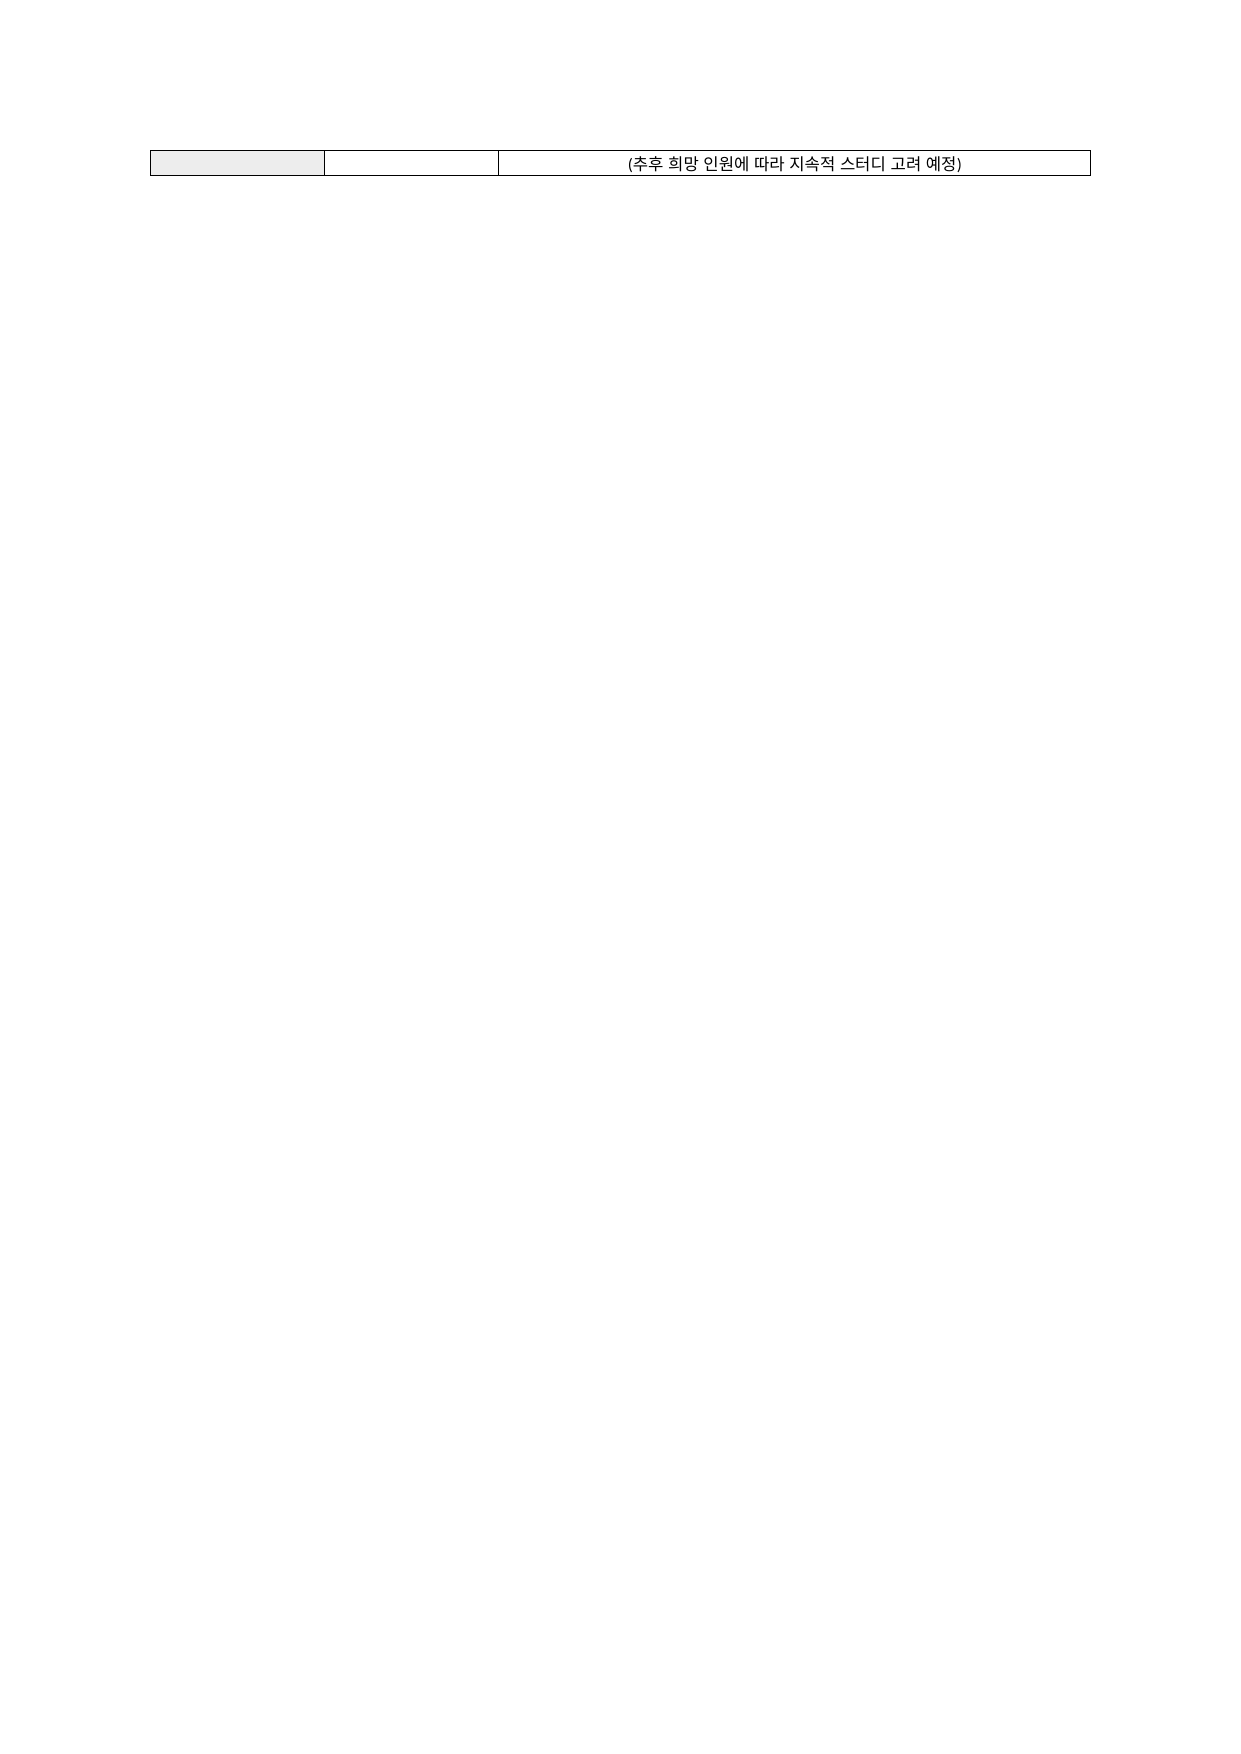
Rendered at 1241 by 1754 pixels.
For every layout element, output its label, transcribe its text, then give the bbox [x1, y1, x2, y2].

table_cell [499, 151, 1090, 175]
table_cell 6/7 – 6/13 [325, 151, 498, 175]
table_cell 15차시 [151, 151, 324, 175]
